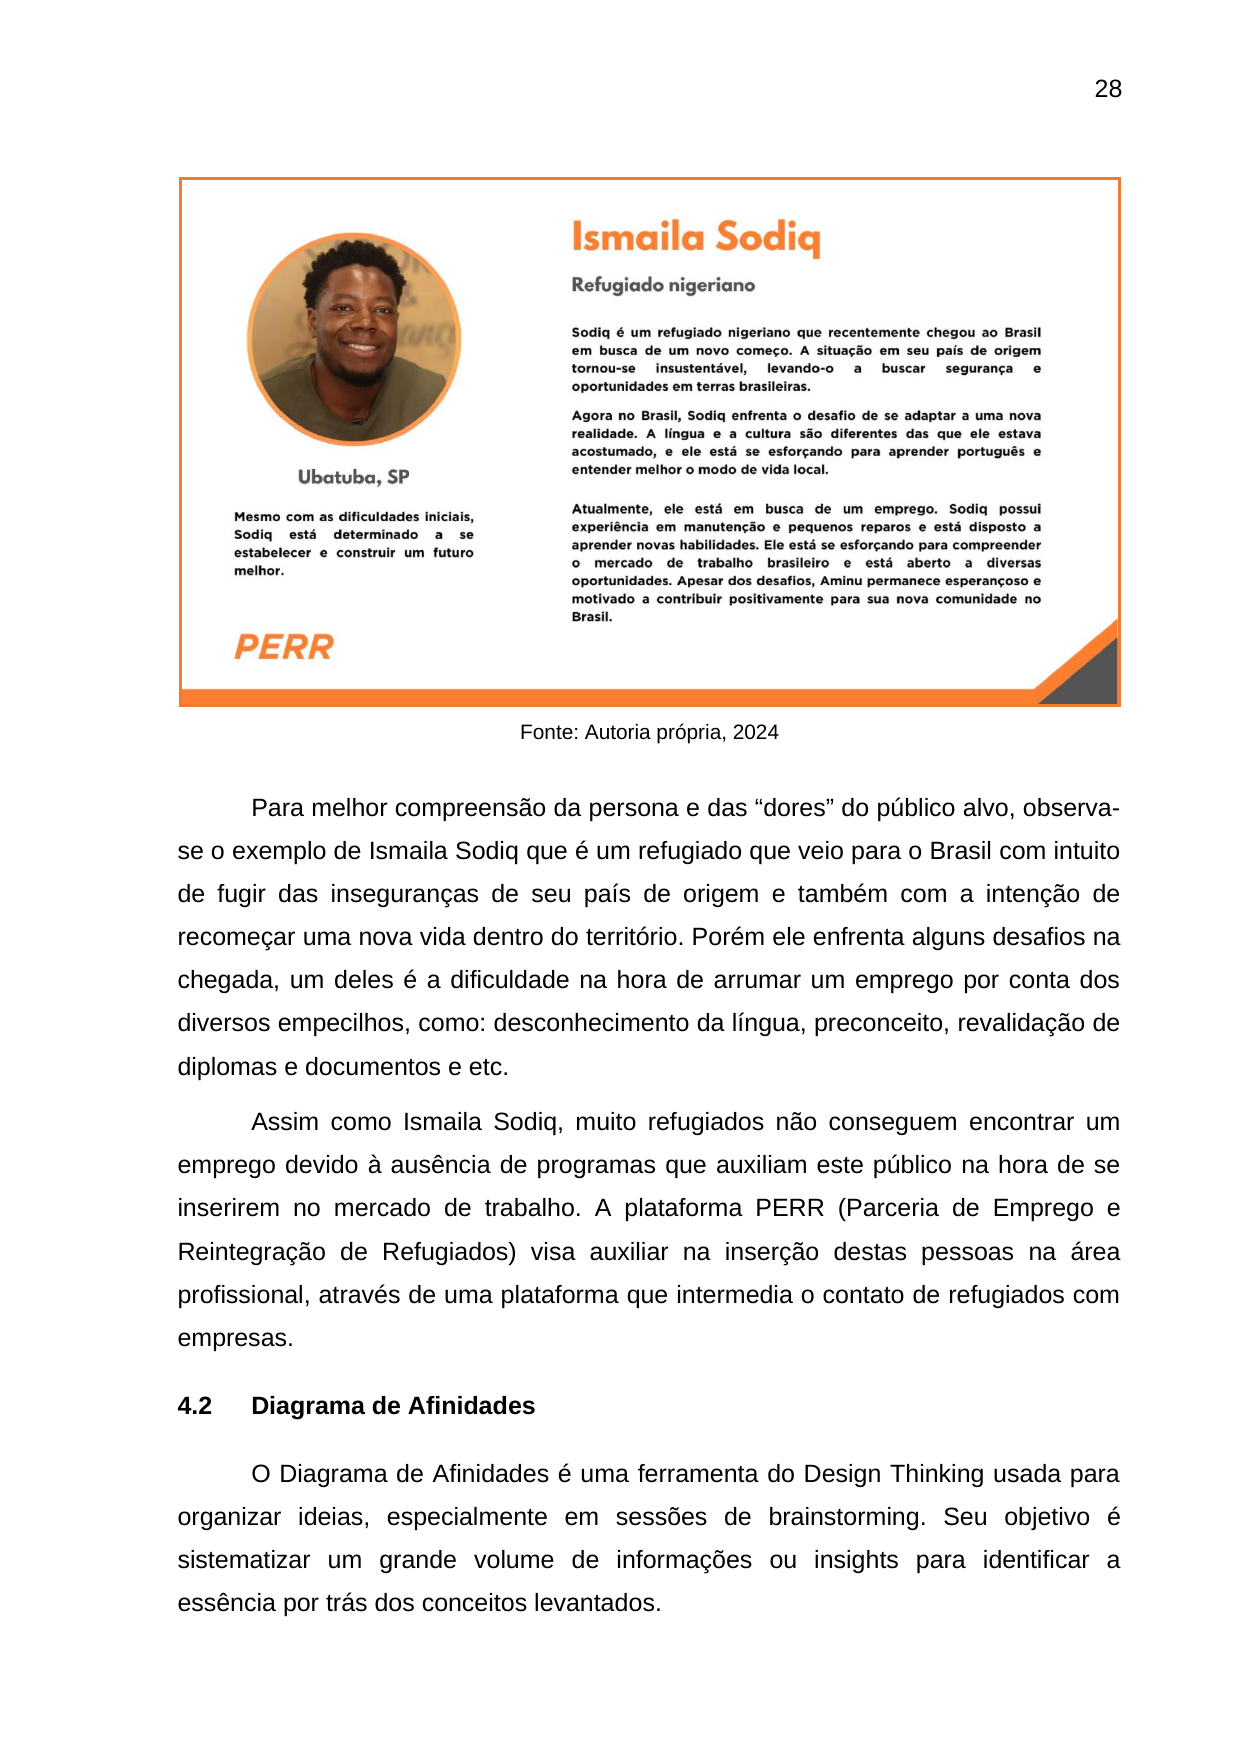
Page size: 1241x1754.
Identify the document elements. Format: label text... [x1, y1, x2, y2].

picture [182, 180, 1118, 704]
subtitle Diagrama de Afinidades [177, 1391, 1122, 1420]
text O Diagrama de Afinidades é uma ferramenta do Design Thinking usada para organizar ideias, especialmente em sessões de brainstorming. Seu objetivo é sistematizar um grande volume de informações ou insights para identificar a essência por trás dos conceitos levantados. [177, 1459, 1122, 1617]
text Para melhor compreensão da persona e das “dores” do público alvo, observa-se o exemplo de Ismaila Sodiq que é um refugiado que veio para o Brasil com intuito de fugir das inseguranças de seu país de origem e também com a intenção de recomeçar uma nova vida dentro do território. Porém ele enfrenta alguns desafios na chegada, um deles é a dificuldade na hora de arrumar um emprego por conta dos diversos empecilhos, como: desconhecimento da língua, preconceito, revalidação de diplomas e documentos e etc. [177, 793, 1122, 1080]
text Fonte: Autoria própria, 2024 [177, 720, 1122, 744]
text Assim como Ismaila Sodiq, muito refugiados não conseguem encontrar um emprego devido à ausência de programas que auxiliam este público na hora de se inserirem no mercado de trabalho. A plataforma PERR (Parceria de Emprego e Reintegração de Refugiados) visa auxiliar na inserção destas pessoas na área profissional, através de uma plataforma que intermedia o contato de refugiados com empresas. [177, 1107, 1122, 1352]
